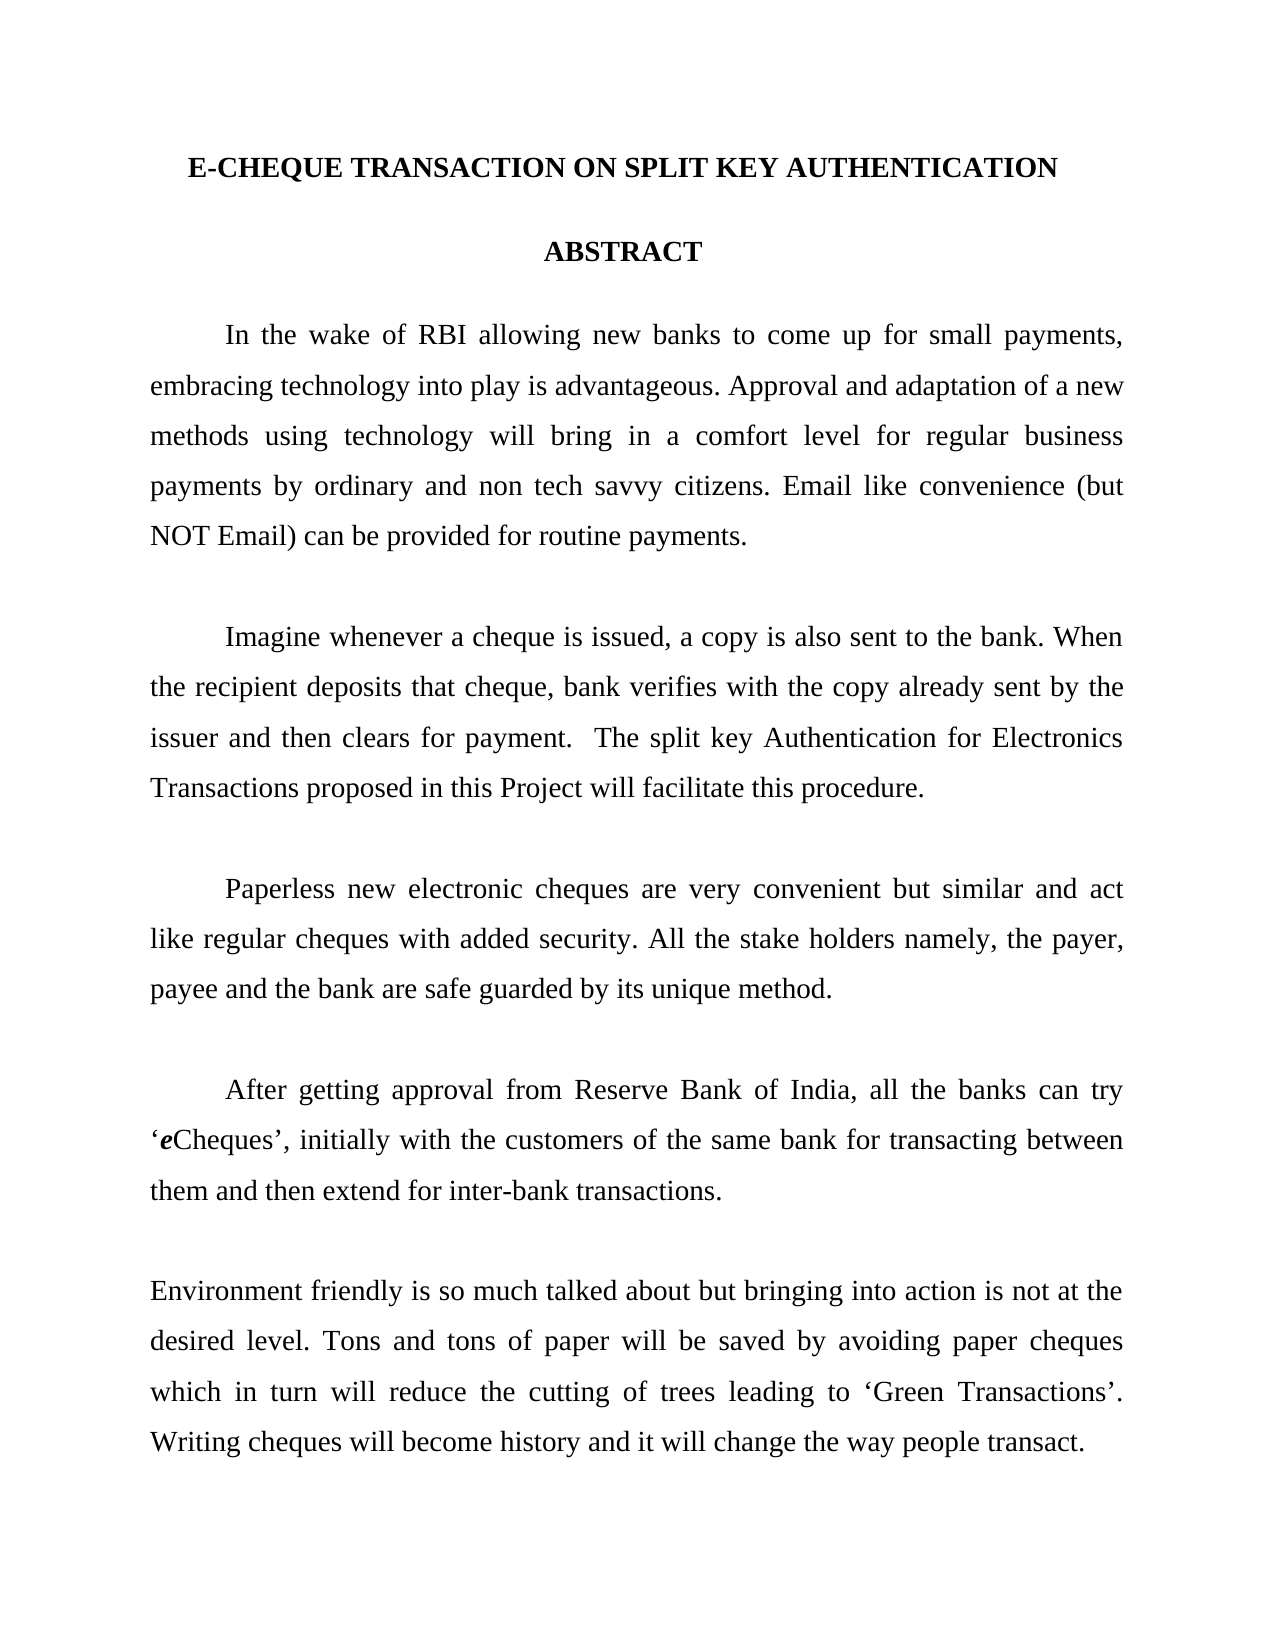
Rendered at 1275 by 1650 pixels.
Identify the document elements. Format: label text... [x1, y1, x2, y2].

text E-CHEQUE TRANSACTION ON SPLIT KEY AUTHENTICATION [150, 150, 1096, 183]
text In the wake of RBI allowing new banks to come up for small payments, embracing technology into play is advantageous. Approval and adaptation of a new methods using technology will bring in a comfort level for regular business payments by ordinary and non tech savvy citizens. Email like convenience (but NOT Email) can be provided for routine payments. [150, 317, 1125, 552]
text Paperless new electronic cheques are very convenient but similar and act like regular cheques with added security. All the stake holders namely, the payer, payee and the bank are safe guarded by its unique method. [150, 871, 1125, 1005]
text Environment friendly is so much talked about but bringing into action is not at the desired level. Tons and tons of paper will be saved by avoiding paper cheques which in turn will reduce the cutting of trees leading to ‘Green Transactions’. Writing cheques will become history and it will change the way people transact. [150, 1273, 1125, 1458]
text ABSTRACT [150, 234, 1096, 267]
text Imagine whenever a cheque is issued, a copy is also sent to the bank. When the recipient deposits that cheque, bank verifies with the copy already sent by the issuer and then clears for payment. The split key Authentication for Electronics Transactions proposed in this Project will facilitate this procedure. [150, 619, 1125, 804]
text After getting approval from Reserve Bank of India, all the banks can try ‘eCheques’, initially with the customers of the same bank for transacting between them and then extend for inter-bank transactions. [150, 1072, 1125, 1206]
